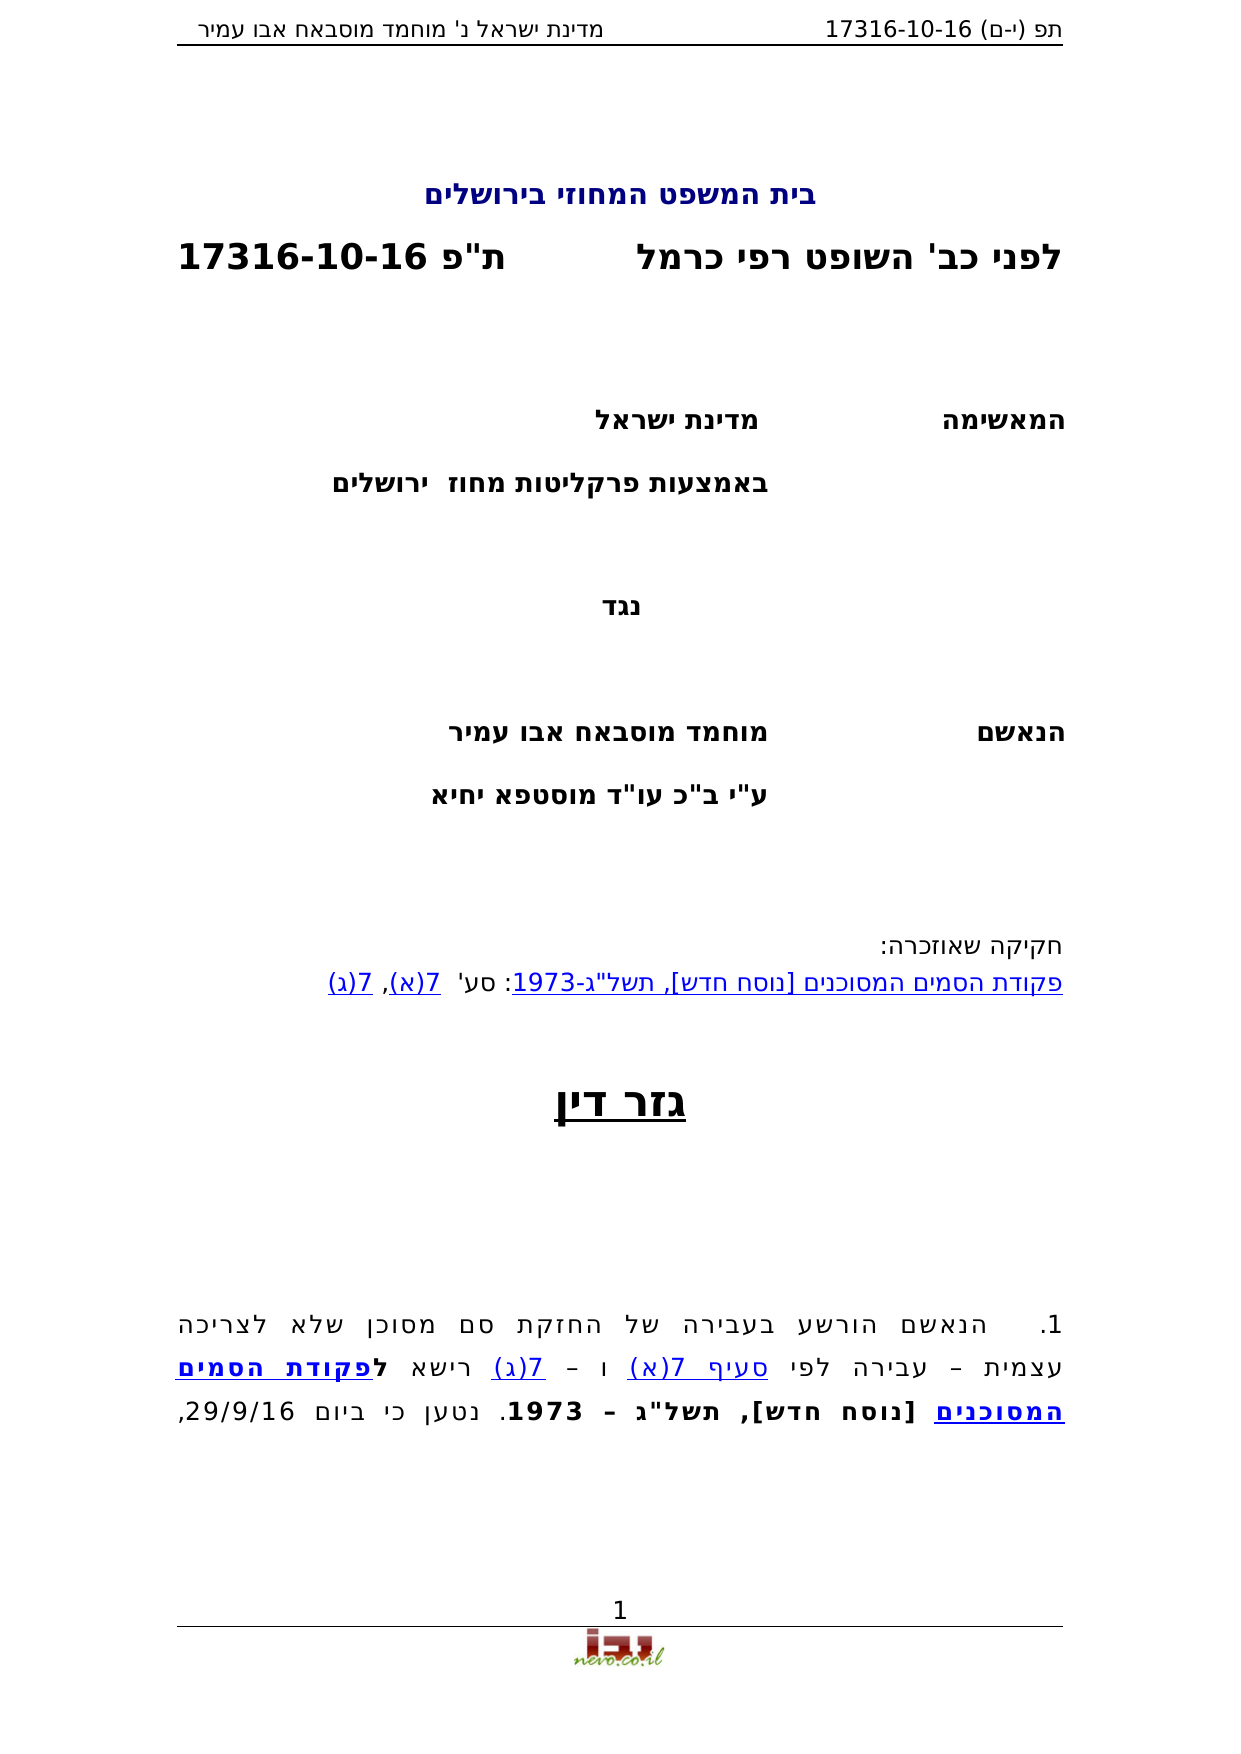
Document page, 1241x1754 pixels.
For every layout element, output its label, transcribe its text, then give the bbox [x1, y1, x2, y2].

table_cell נגד [163, 528, 1080, 716]
picture [574, 1628, 666, 1667]
text חקיקה שאוזכרה: [177, 934, 1063, 959]
table_header מדינת ישראל באמצעות פרקליטות מחוז ירושלים [163, 405, 780, 528]
table_header גזר דין [161, 1076, 1079, 1165]
table_cell מוחמד מוסבאח אבו עמיר ע"י ב"כ עו"ד מוסטפא יחיא [163, 716, 780, 839]
table_cell לפני כב' השופט רפי כרמל [549, 236, 1074, 318]
text פקודת הסמים המסוכנים [נוסח חדש], תשל"ג-1973: סע' 7(א), 7(ג) [177, 972, 1063, 997]
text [177, 1310, 1063, 1427]
table_cell ת"פ 17316-10-16 [166, 236, 549, 318]
table_cell הנאשם [780, 716, 1080, 839]
table_header בית המשפט המחוזי בירושלים [166, 177, 1074, 236]
table_header המאשימה [780, 405, 1080, 528]
